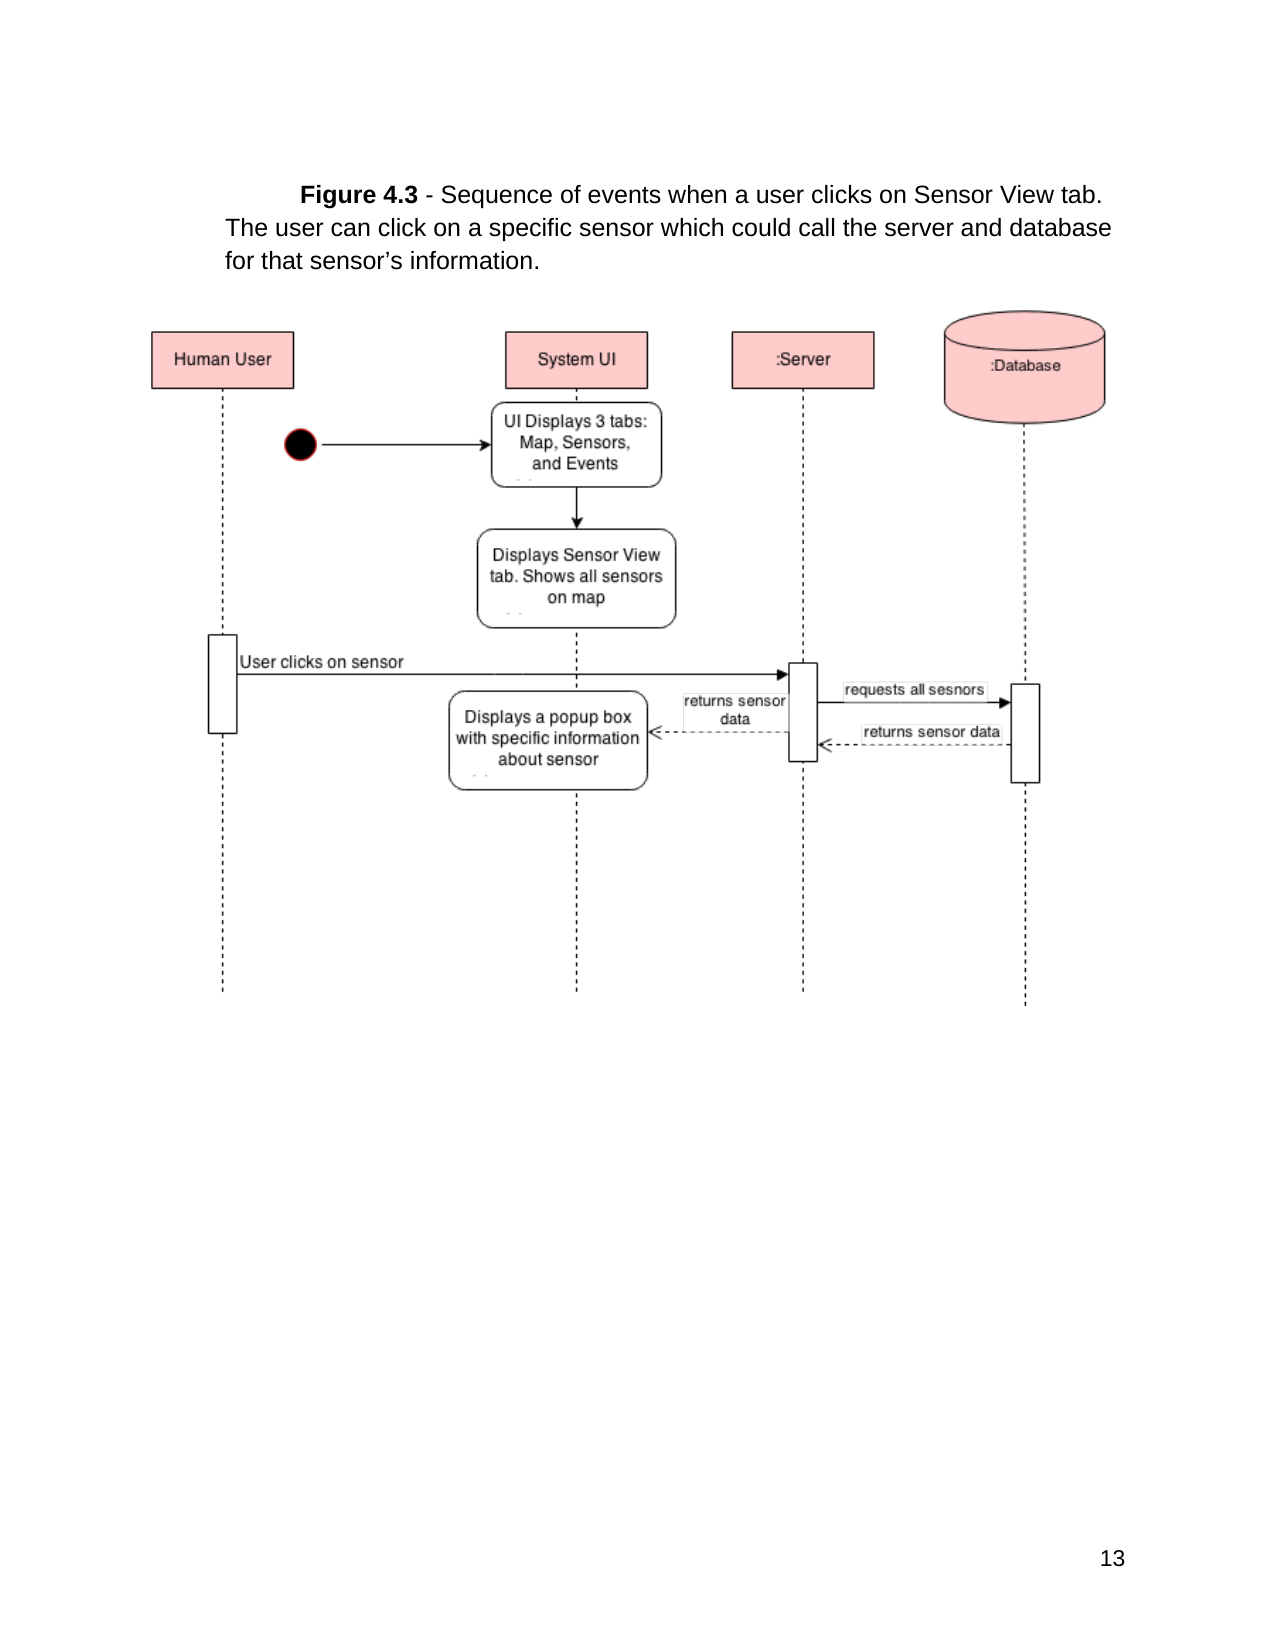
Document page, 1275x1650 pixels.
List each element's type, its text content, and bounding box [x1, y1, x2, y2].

picture [150, 309, 1107, 1016]
text Figure 4.3 - Sequence of events when a user clicks on Sensor View tab. The user can click on a specific sensor which could call the server and database for that sensor’s information. [225, 180, 1125, 275]
